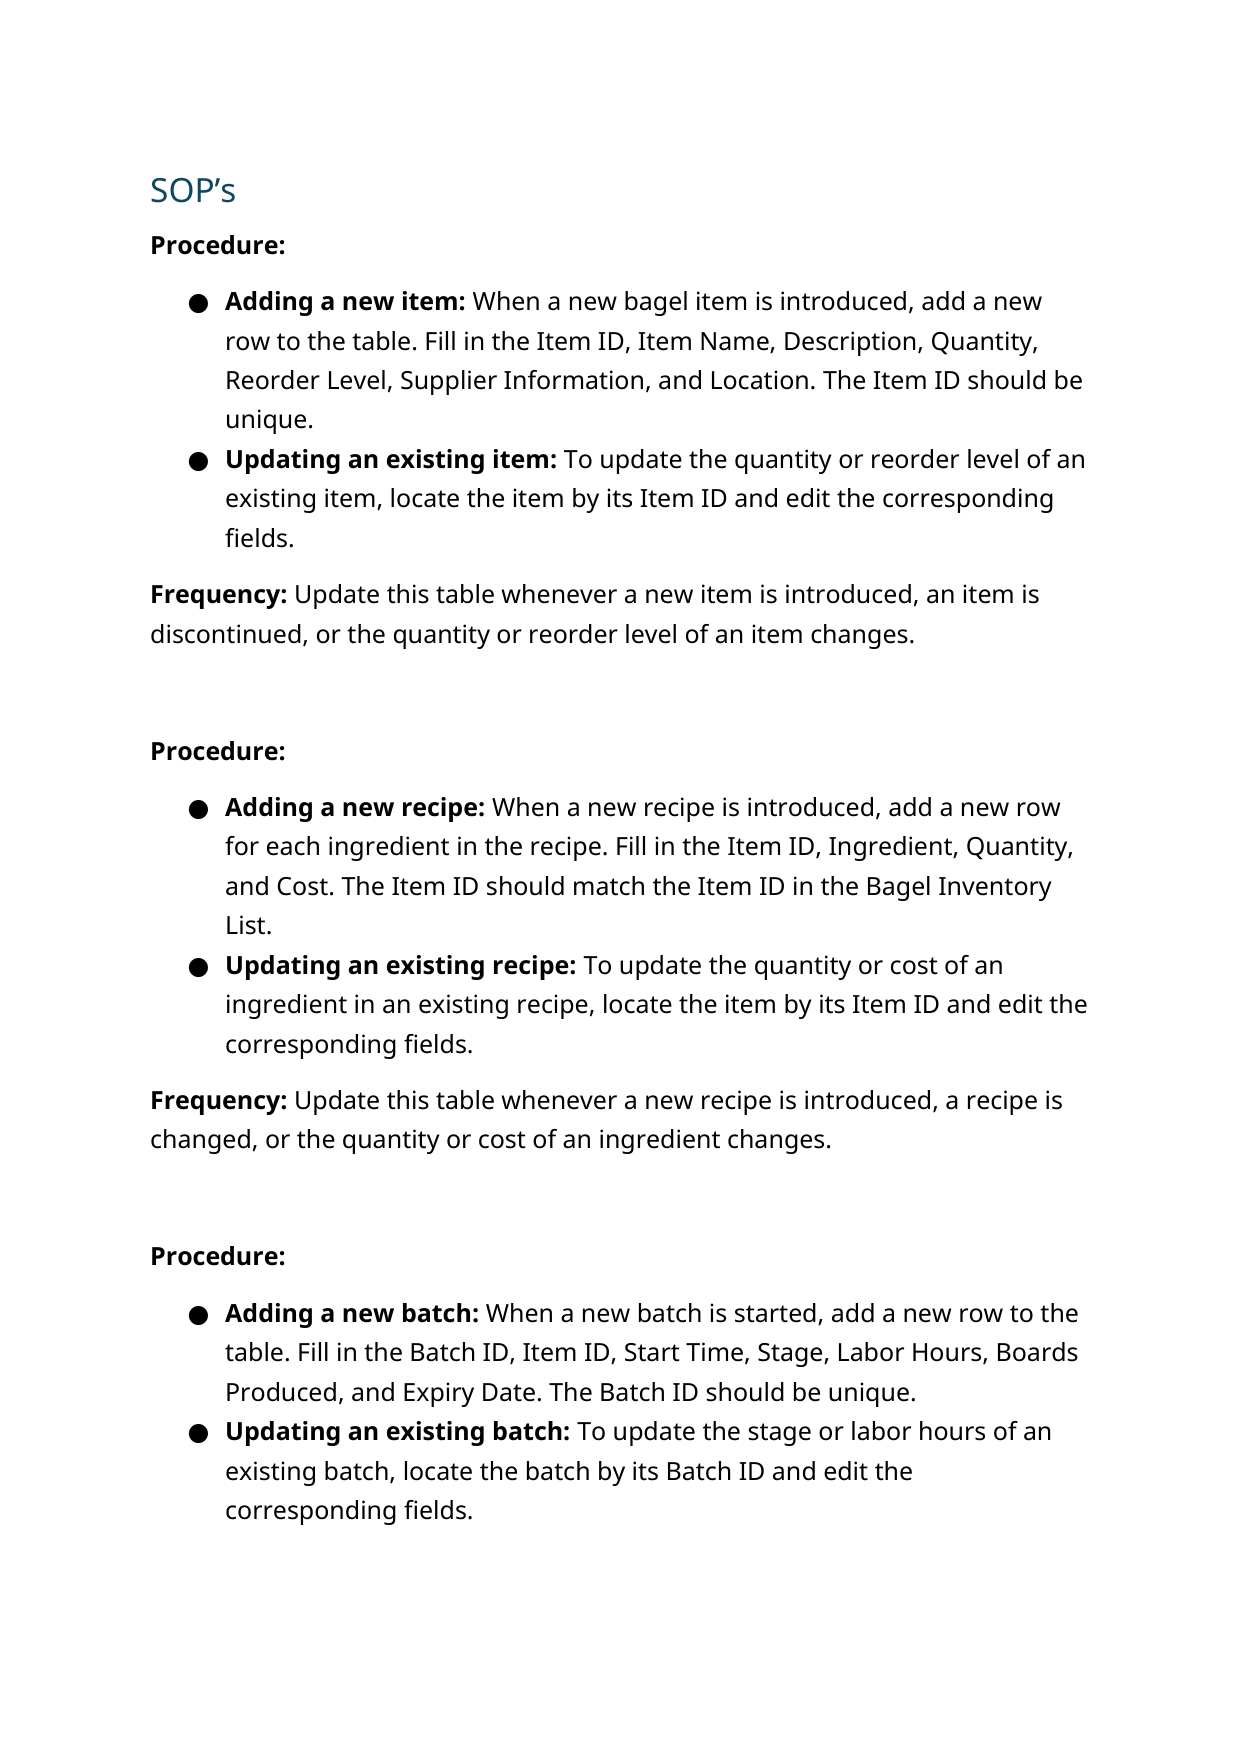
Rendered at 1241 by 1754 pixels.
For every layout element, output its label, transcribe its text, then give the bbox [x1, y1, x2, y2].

list Updating an existing item: To update the quantity or reorder level of an existing item, locate the item by its Item ID and edit the corresponding fields. [187, 442, 1090, 555]
list Adding a new recipe: When a new recipe is introduced, add a new row for each ingredient in the recipe. Fill in the Item ID, Ingredient, Quantity, and Cost. The Item ID should match the Item ID in the Bagel Inventory List. [187, 789, 1090, 942]
text Frequency: Update this table whenever a new item is introduced, an item is discontinued, or the quantity or reorder level of an item changes. [150, 577, 1090, 650]
list Adding a new item: When a new bagel item is introduced, add a new row to the table. Fill in the Item ID, Item Name, Description, Quantity, Reorder Level, Supplier Information, and Location. The Item ID should be unique. [187, 284, 1090, 436]
list Updating an existing recipe: To update the quantity or cost of an ingredient in an existing recipe, locate the item by its Item ID and edit the corresponding fields. [187, 947, 1090, 1060]
text Procedure: [150, 228, 1090, 262]
text Procedure: [150, 733, 1090, 767]
subtitle SOP’s [150, 167, 1090, 212]
list Adding a new batch: When a new batch is started, add a new row to the table. Fill in the Batch ID, Item ID, Start Time, Stage, Labor Hours, Boards Produced, and Expiry Date. The Batch ID should be unique. [187, 1295, 1090, 1408]
list Updating an existing batch: To update the stage or labor hours of an existing batch, locate the batch by its Batch ID and edit the corresponding fields. [187, 1414, 1090, 1527]
text Frequency: Update this table whenever a new recipe is introduced, a recipe is changed, or the quantity or cost of an ingredient changes. [150, 1082, 1090, 1156]
text Procedure: [150, 1239, 1090, 1273]
